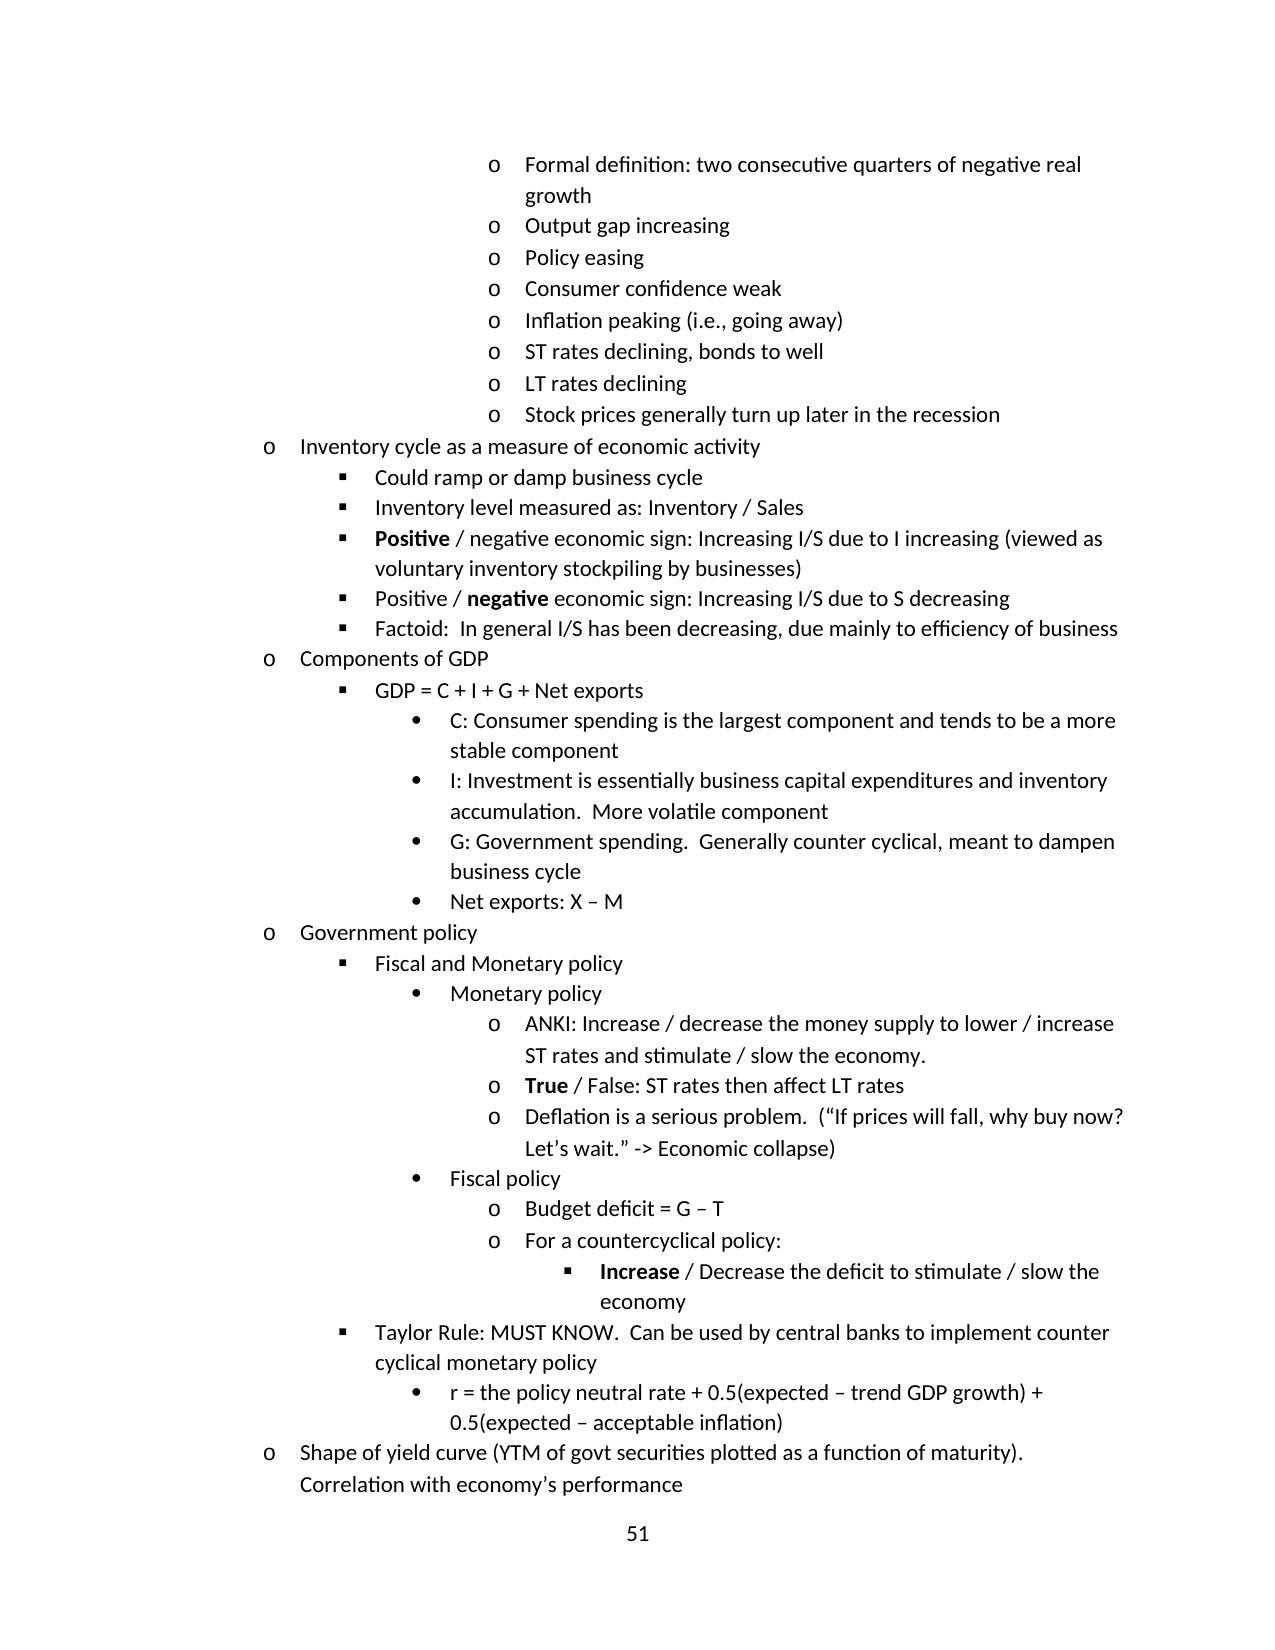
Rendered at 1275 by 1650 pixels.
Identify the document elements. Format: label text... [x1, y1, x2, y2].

list Taylor Rule: MUST KNOW. Can be used by central banks to implement counter cyclical monetary policy [337, 1318, 1125, 1376]
list Could ramp or damp business cycle [337, 463, 1125, 491]
list C: Consumer spending is the largest component and tends to be a more stable component [412, 706, 1125, 764]
list Government policy [262, 918, 1125, 947]
list GDP = C + I + G + Net exports [337, 676, 1125, 704]
list Positive / negative economic sign: Increasing I/S due to I increasing (viewed as voluntary inventory stockpiling by businesses) [337, 524, 1125, 582]
list Inventory level measured as: Inventory / Sales [337, 493, 1125, 521]
list Formal definition: two consecutive quarters of negative real growth [487, 150, 1125, 209]
list Factoid: In general I/S has been decreasing, due mainly to efficiency of business [337, 614, 1125, 642]
list True / False: ST rates then affect LT rates [487, 1071, 1125, 1100]
list Inventory cycle as a measure of economic activity [262, 432, 1125, 461]
list Components of GDP [262, 644, 1125, 674]
list Policy easing [487, 243, 1125, 272]
list For a countercyclical policy: [487, 1226, 1125, 1255]
list LT rates declining [487, 369, 1125, 398]
list Net exports: X – M [412, 887, 1125, 915]
list Increase / Decrease the deficit to stimulate / slow the economy [562, 1257, 1125, 1315]
list Deflation is a serious problem. (“If prices will fall, why buy now? Let’s wait.” -> Economic collapse) [487, 1102, 1125, 1162]
list Monetary policy [412, 979, 1125, 1007]
list Stock prices generally turn up later in the recession [487, 400, 1125, 429]
list Fiscal policy [412, 1164, 1125, 1192]
list ANKI: Increase / decrease the money supply to lower / increase ST rates and stimulate / slow the economy. [487, 1009, 1125, 1069]
list r = the policy neutral rate + 0.5(expected – trend GDP growth) + 0.5(expected – acceptable inflation) [412, 1378, 1125, 1436]
list Output gap increasing [487, 212, 1125, 241]
list Consumer confidence weak [487, 274, 1125, 304]
list Positive / negative economic sign: Increasing I/S due to S decreasing [337, 584, 1125, 612]
list Shape of yield curve (YTM of govt securities plotted as a function of maturity). Correlation with economy’s performance [262, 1438, 1125, 1498]
list Inflation peaking (i.e., going away) [487, 306, 1125, 335]
list I: Investment is essentially business capital expenditures and inventory accumulation. More volatile component [412, 767, 1125, 825]
list G: Government spending. Generally counter cyclical, meant to dampen business cycle [412, 827, 1125, 885]
list Fiscal and Monetary policy [337, 949, 1125, 977]
list ST rates declining, bonds to well [487, 337, 1125, 367]
list Budget deficit = G – T [487, 1194, 1125, 1223]
